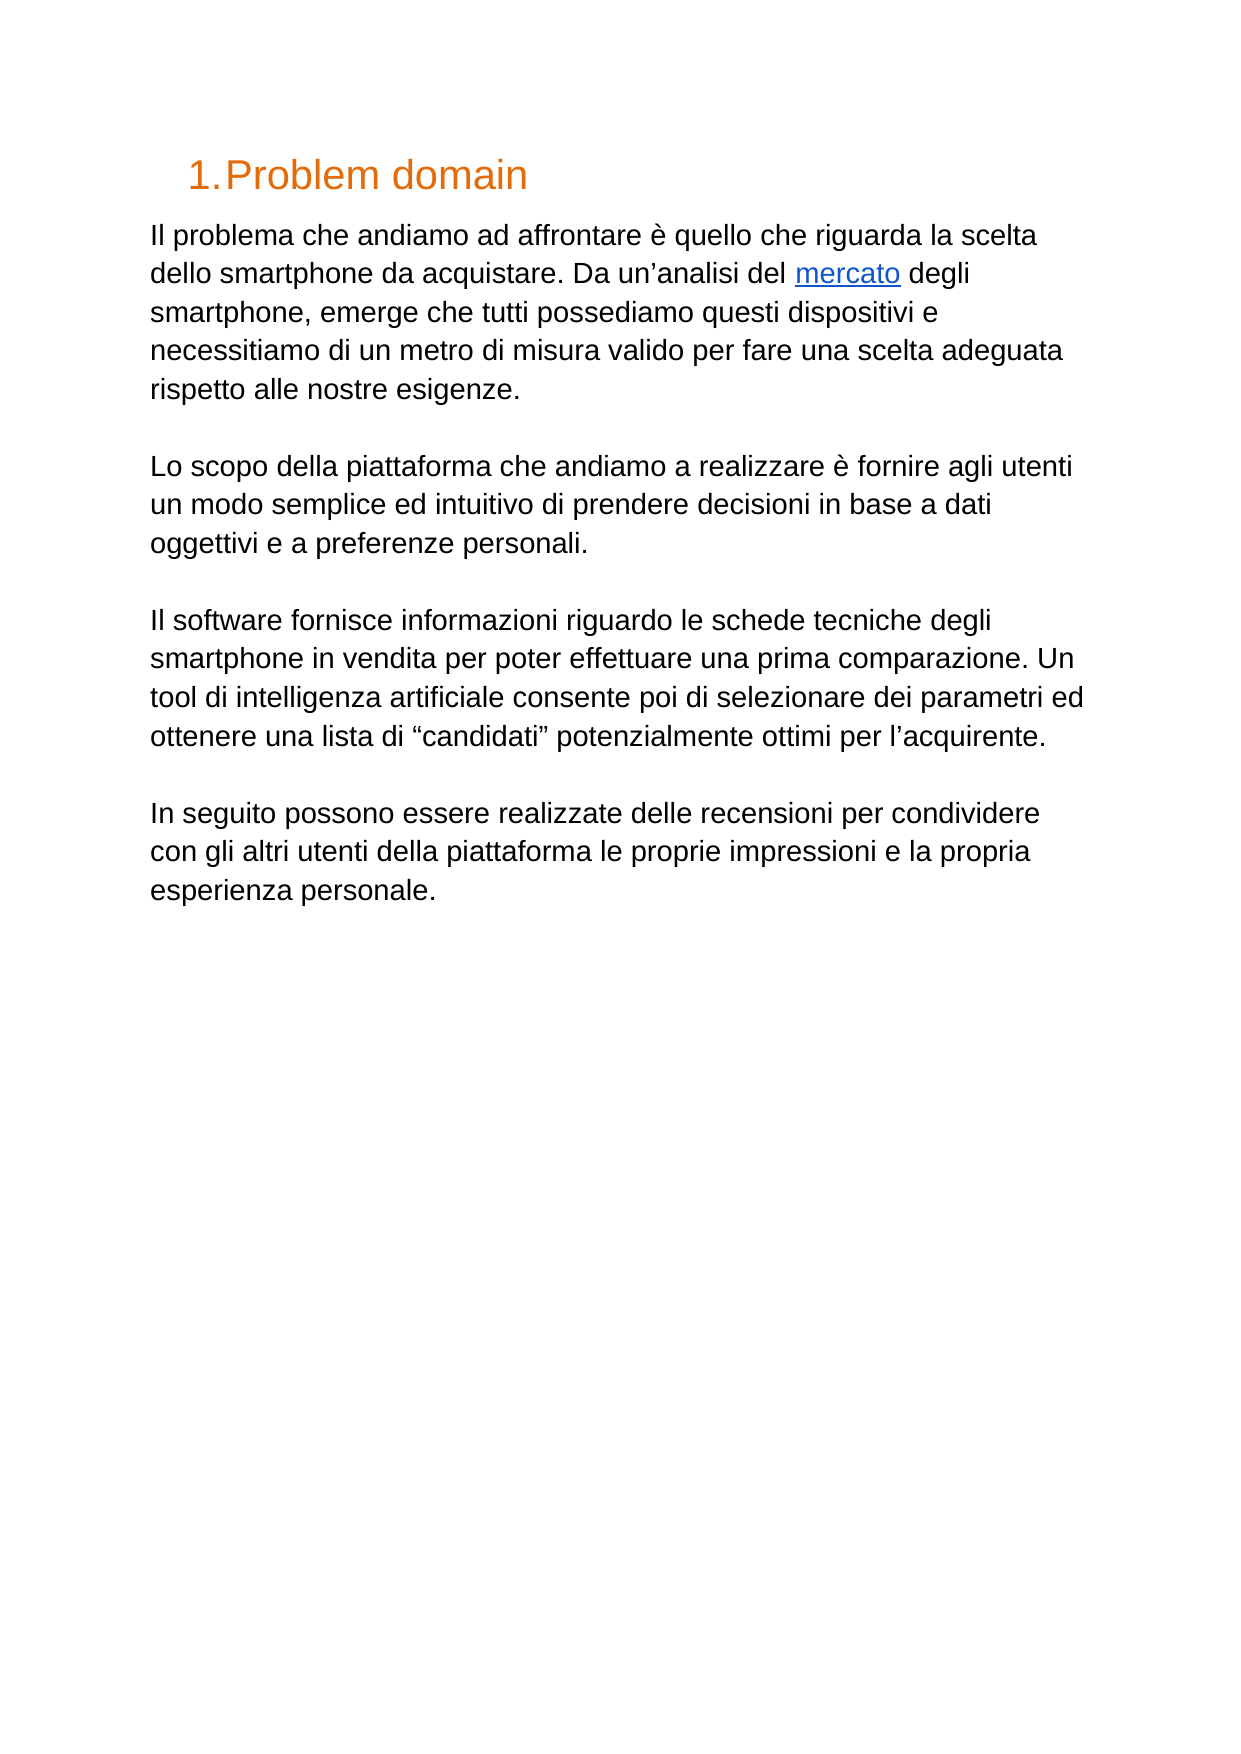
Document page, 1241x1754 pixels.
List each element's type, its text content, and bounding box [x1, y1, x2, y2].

text Il software fornisce informazioni riguardo le schede tecniche degli smartphone in vendita per poter effettuare una prima comparazione. Un tool di intelligenza artificiale consente poi di selezionare dei parametri ed ottenere una lista di “candidati” potenzialmente ottimi per l’acquirente. [150, 603, 1090, 752]
text In seguito possono essere realizzate delle recensioni per condividere con gli altri utenti della piattaforma le proprie impressioni e la propria esperienza personale. [150, 796, 1090, 906]
text Il problema che andiamo ad affrontare è quello che riguarda la scelta dello smartphone da acquistare. Da un’analisi del mercato degli smartphone, emerge che tutti possediamo questi dispositivi e necessitiamo di un metro di misura valido per fare una scelta adeguata rispetto alle nostre esigenze. [150, 218, 1090, 405]
subtitle Problem domain [187, 150, 1090, 198]
text Lo scopo della piattaforma che andiamo a realizzare è fornire agli utenti un modo semplice ed intuitivo di prendere decisioni in base a dati oggettivi e a preferenze personali. [150, 449, 1090, 559]
